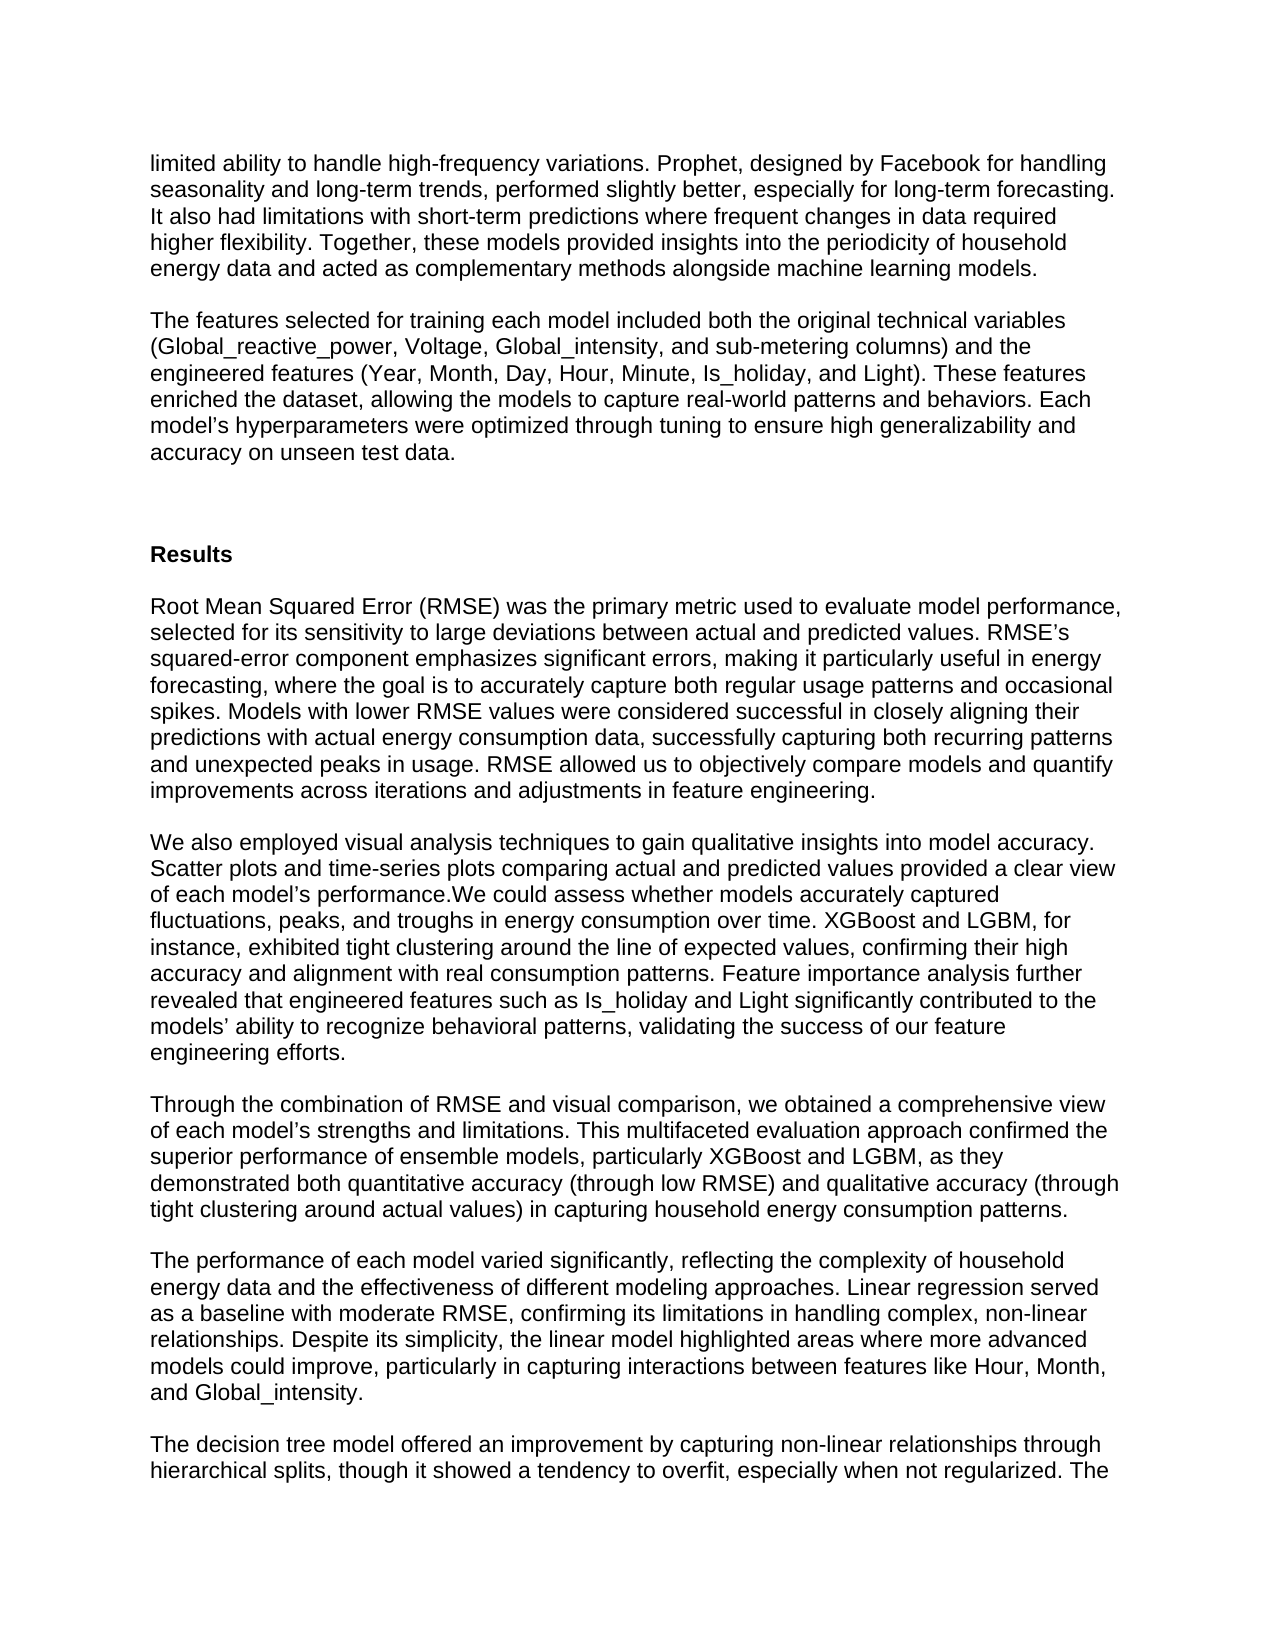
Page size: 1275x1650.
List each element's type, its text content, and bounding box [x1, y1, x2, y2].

text Root Mean Squared Error (RMSE) was the primary metric used to evaluate model performance, selected for its sensitivity to large deviations between actual and predicted values. RMSE’s squared-error component emphasizes significant errors, making it particularly useful in energy forecasting, where the goal is to accurately capture both regular usage patterns and occasional spikes. Models with lower RMSE values were considered successful in closely aligning their predictions with actual energy consumption data, successfully capturing both recurring patterns and unexpected peaks in usage. RMSE allowed us to objectively compare models and quantify improvements across iterations and adjustments in feature engineering. [150, 593, 1125, 803]
text We also employed visual analysis techniques to gain qualitative insights into model accuracy. Scatter plots and time-series plots comparing actual and predicted values provided a clear view of each model’s performance.We could assess whether models accurately captured fluctuations, peaks, and troughs in energy consumption over time. XGBoost and LGBM, for instance, exhibited tight clustering around the line of expected values, confirming their high accuracy and alignment with real consumption patterns. Feature importance analysis further revealed that engineered features such as Is_holiday and Light significantly contributed to the models’ ability to recognize behavioral patterns, validating the success of our feature engineering efforts. [150, 828, 1125, 1066]
text Through the combination of RMSE and visual comparison, we obtained a comprehensive view of each model’s strengths and limitations. This multifaceted evaluation approach confirmed the superior performance of ensemble models, particularly XGBoost and LGBM, as they demonstrated both quantitative accuracy (through low RMSE) and qualitative accuracy (through tight clustering around actual values) in capturing household energy consumption patterns. [150, 1091, 1125, 1222]
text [150, 1431, 1125, 1483]
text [150, 150, 1125, 282]
text Results [150, 541, 1125, 568]
text The features selected for training each model included both the original technical variables (Global_reactive_power, Voltage, Global_intensity, and sub-metering columns) and the engineered features (Year, Month, Day, Hour, Minute, Is_holiday, and Light). These features enriched the dataset, allowing the models to capture real-world patterns and behaviors. Each model’s hyperparameters were optimized through tuning to ensure high generalizability and accuracy on unseen test data. [150, 307, 1125, 465]
text The performance of each model varied significantly, reflecting the complexity of household energy data and the effectiveness of different modeling approaches. Linear regression served as a baseline with moderate RMSE, confirming its limitations in handling complex, non-linear relationships. Despite its simplicity, the linear model highlighted areas where more advanced models could improve, particularly in capturing interactions between features like Hour, Month, and Global_intensity. [150, 1247, 1125, 1406]
